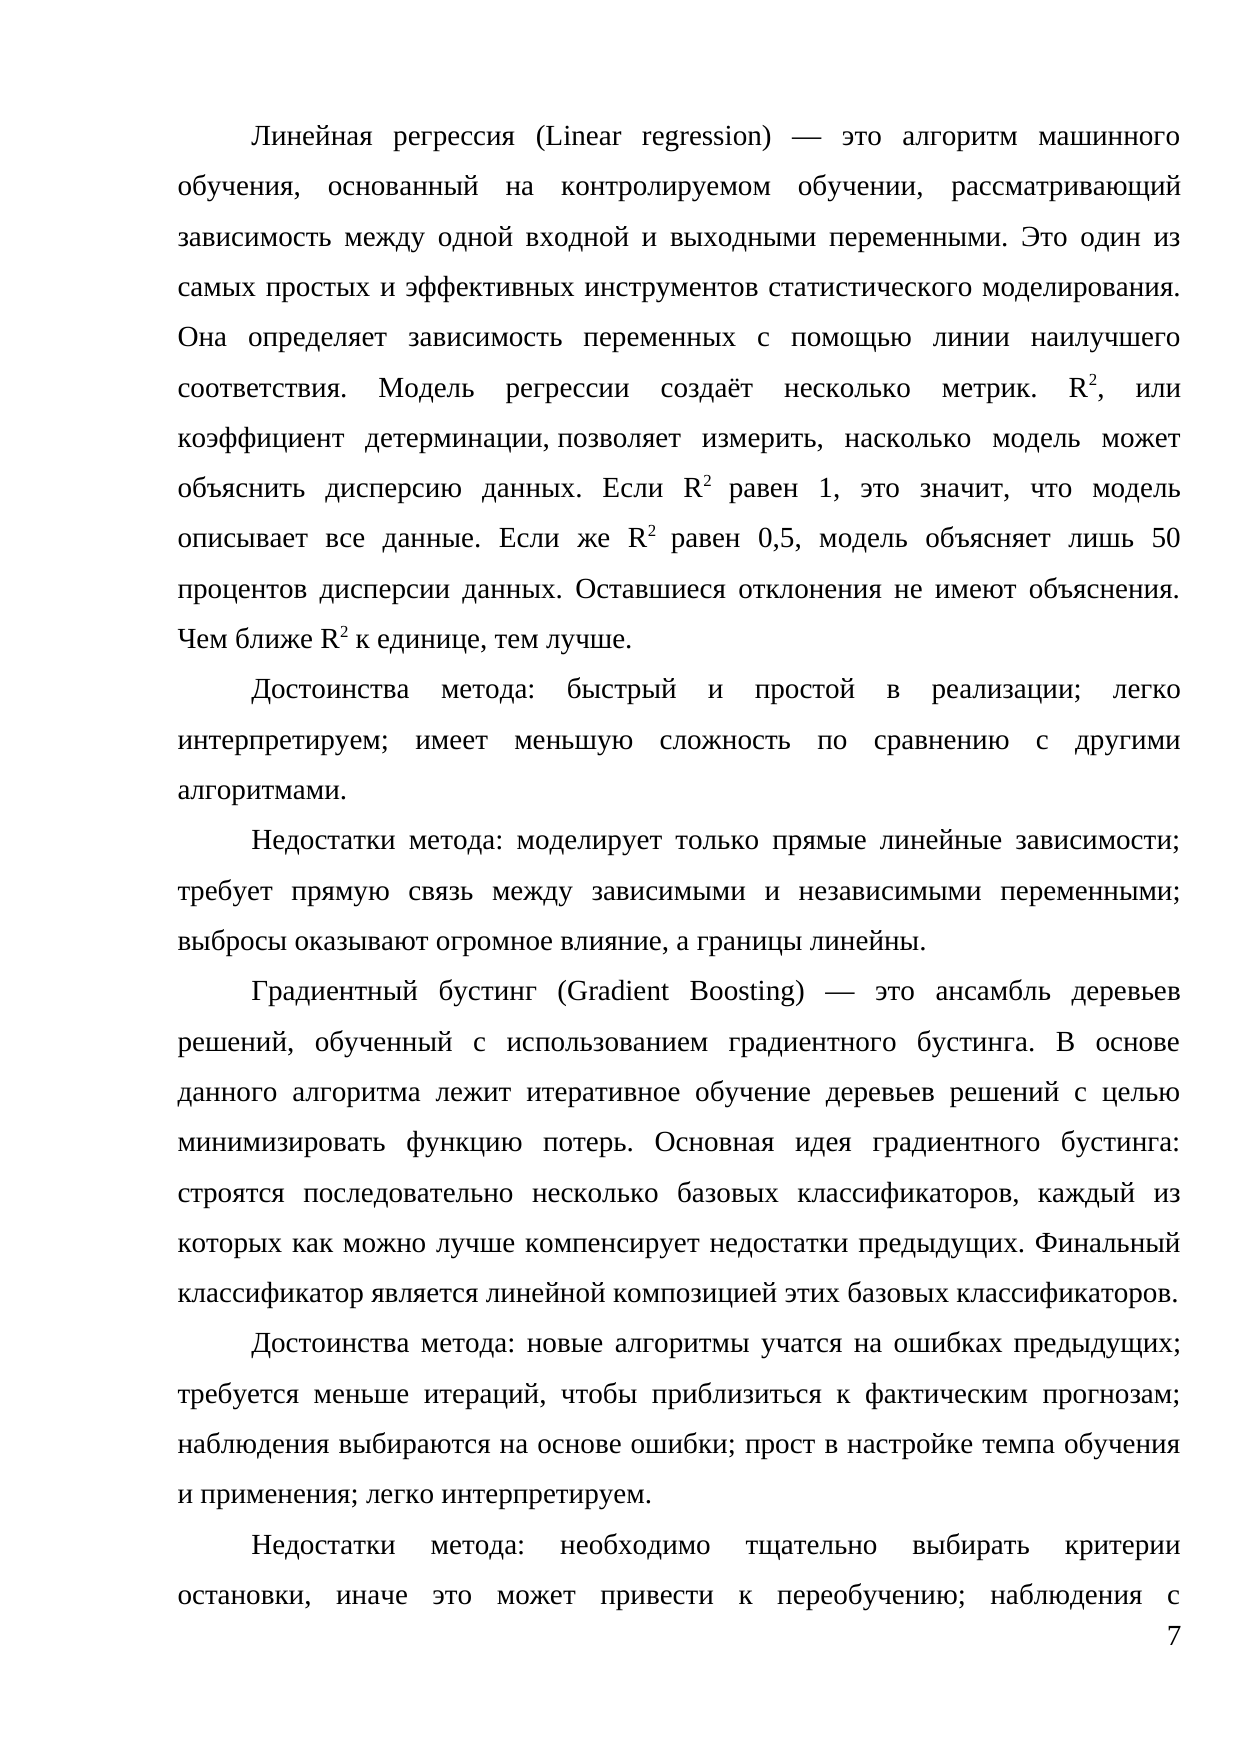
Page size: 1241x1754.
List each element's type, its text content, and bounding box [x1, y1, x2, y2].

text Линейная регрессия (Linear regression) — это алгоритм машинного обучения, основанный на контролируемом обучении, рассматривающий зависимость между одной входной и выходными переменными. Это один из самых простых и эффективных инструментов статистического моделирования. Она определяет зависимость переменных с помощью линии наилучшего соответствия. Модель регрессии создаёт несколько метрик. R2, или коэффициент детерминации, позволяет измерить, насколько модель может объяснить дисперсию данных. Если R2 равен 1, это значит, что модель описывает все данные. Если же R2 равен 0,5, модель объясняет лишь 50 процентов дисперсии данных. Оставшиеся отклонения не имеют объяснения. Чем ближе R2 к единице, тем лучше. [177, 118, 1181, 655]
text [177, 1527, 1181, 1611]
text Достоинства метода: быстрый и простой в реализации; легко интерпретируем; имеет меньшую сложность по сравнению с другими алгоритмами. [177, 672, 1181, 806]
text Недостатки метода: моделирует только прямые линейные зависимости; требует прямую связь между зависимыми и независимыми переменными; выбросы оказывают огромное влияние, а границы линейны. [177, 822, 1181, 957]
text Градиентный бустинг (Gradient Boosting) — это ансамбль деревьев решений, обученный с использованием градиентного бустинга. В основе данного алгоритма лежит итеративное обучение деревьев решений с целью минимизировать функцию потерь. Основная идея градиентного бустинга: строятся последовательно несколько базовых классификаторов, каждый из которых как можно лучше компенсирует недостатки предыдущих. Финальный классификатор является линейной композицией этих базовых классификаторов. [177, 973, 1181, 1309]
text Достоинства метода: новые алгоритмы учатся на ошибках предыдущих; требуется меньше итераций, чтобы приблизиться к фактическим прогнозам; наблюдения выбираются на основе ошибки; прост в настройке темпа обучения и применения; легко интерпретируем. [177, 1326, 1181, 1510]
